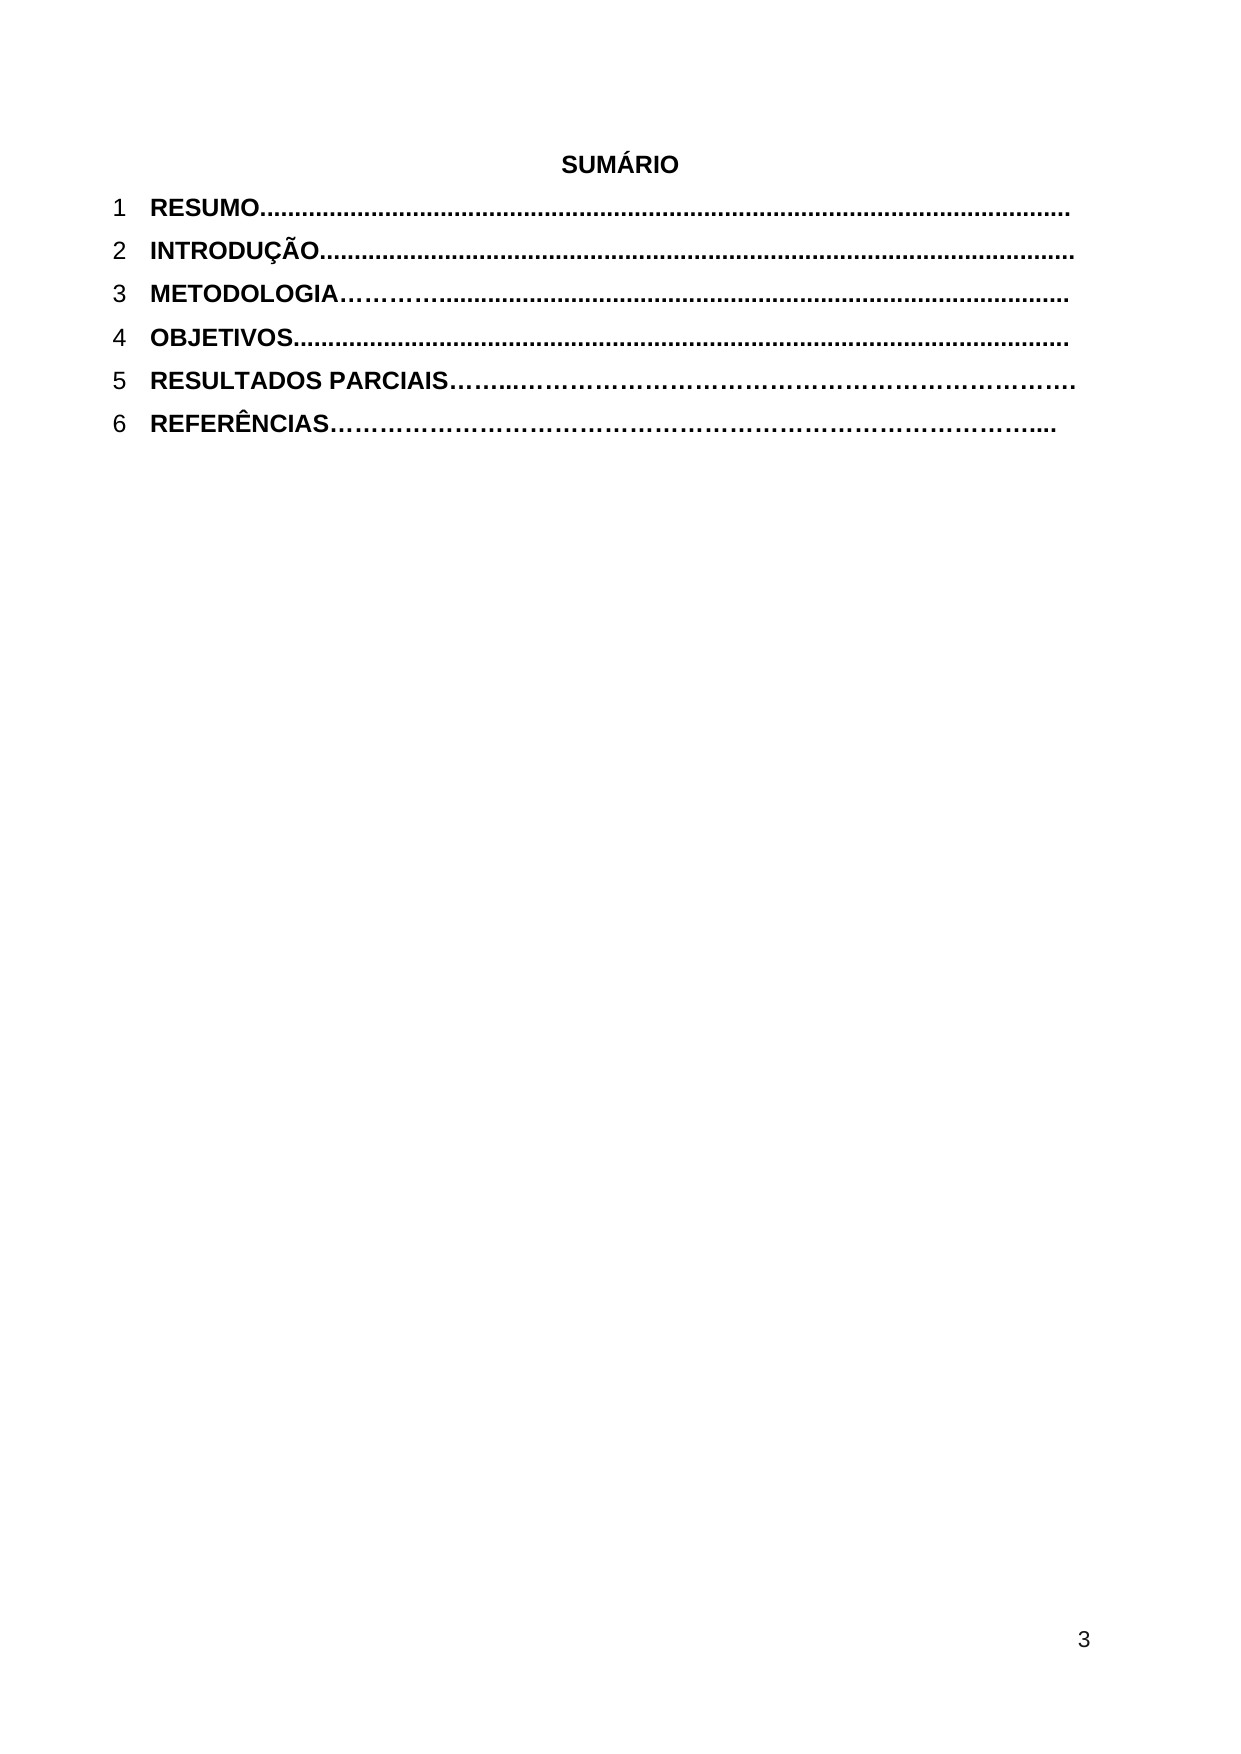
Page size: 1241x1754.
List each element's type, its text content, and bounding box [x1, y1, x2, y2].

text SUMÁRIO [150, 150, 1090, 179]
text 6 REFERÊNCIAS………………………………………………………………………….... [112, 409, 1090, 437]
text 4 OBJETIVOS................................................................................................................ [112, 322, 1090, 351]
text 1 RESUMO..................................................................................................................... [112, 193, 1090, 222]
text 2 INTRODUÇÃO............................................................................................................. [112, 236, 1090, 265]
text 5 RESULTADOS PARCIAIS……...…………………………………………………………. [112, 366, 1090, 394]
text 3 METODOLOGIA…………........................................................................................... [112, 279, 1090, 308]
